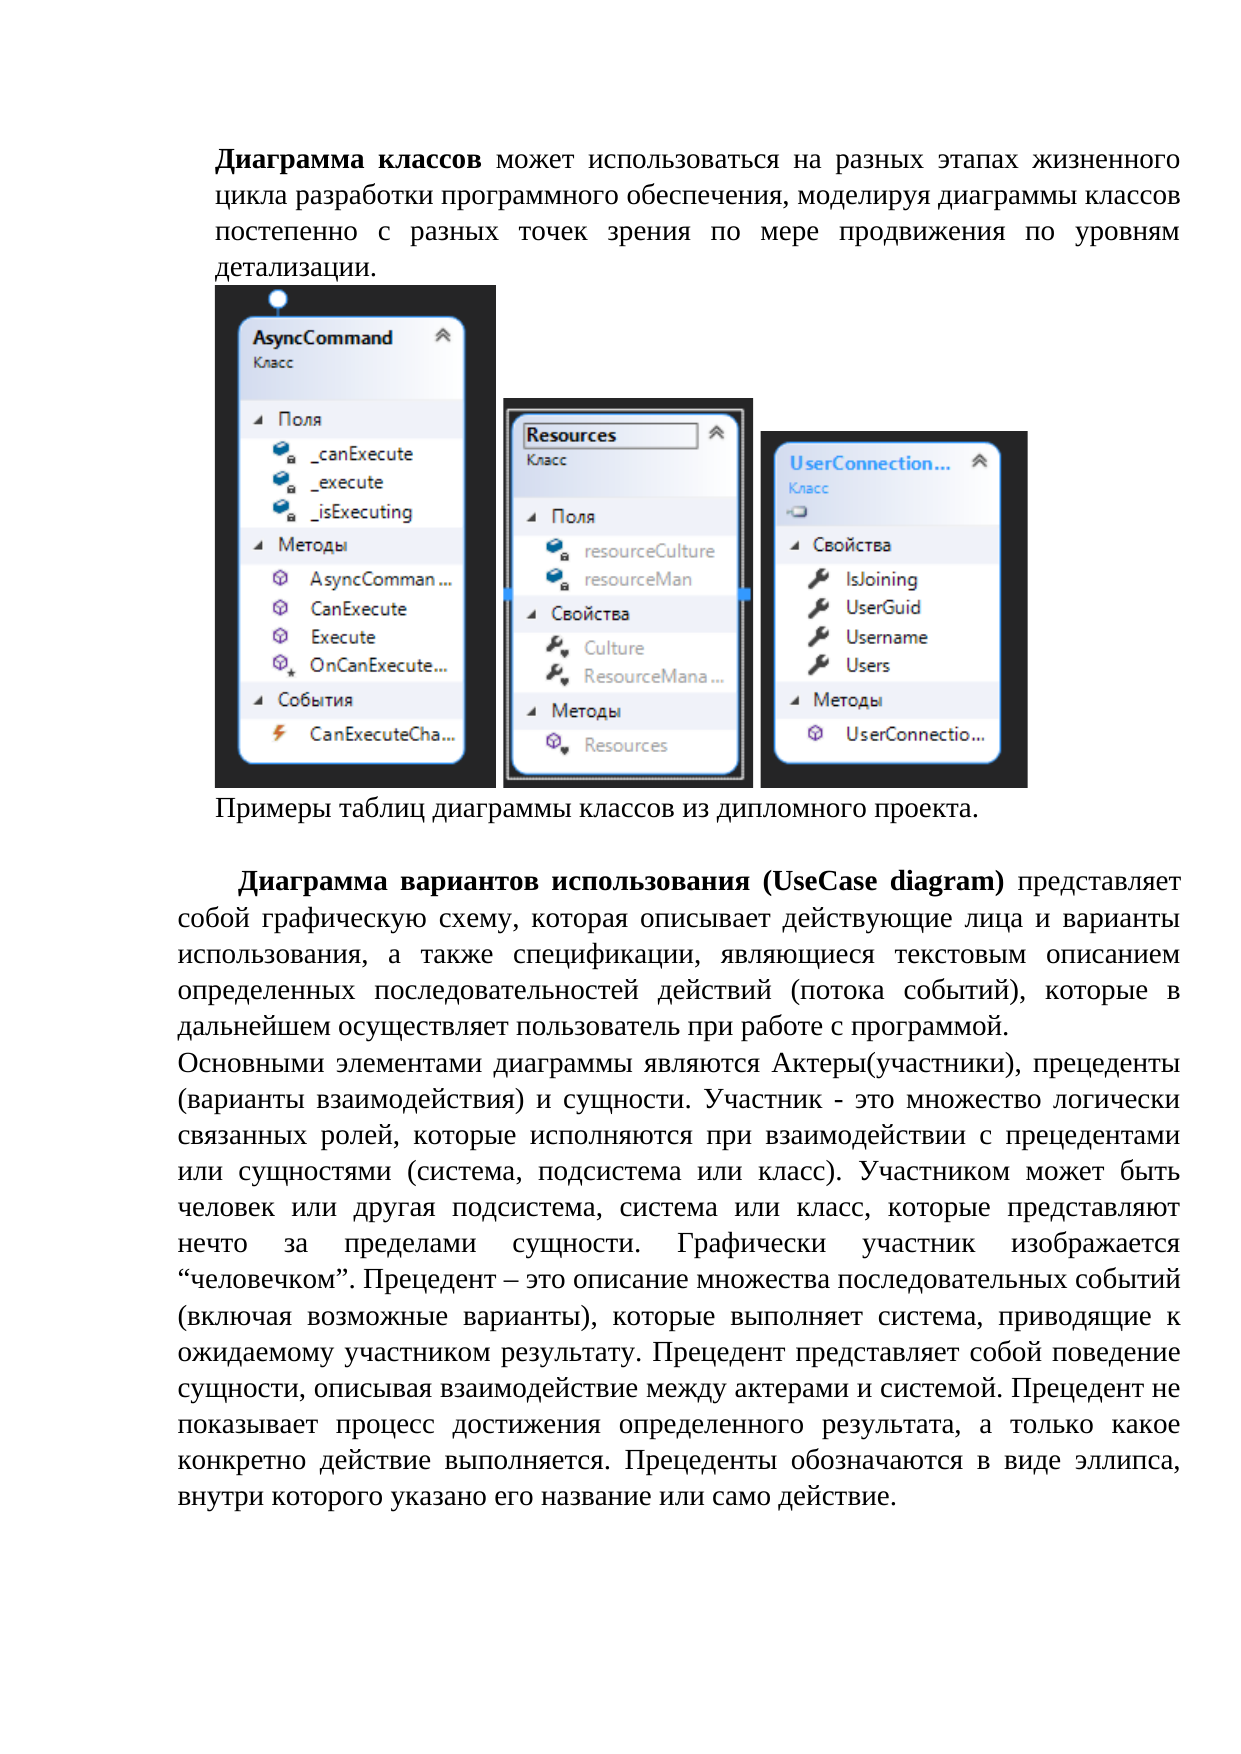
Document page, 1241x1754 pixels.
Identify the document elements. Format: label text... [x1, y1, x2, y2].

picture [214, 285, 496, 788]
text Основными элементами диаграммы являются Актеры(участники), прецеденты (варианты взаимодействия) и сущности. Участник - это множество логически связанных ролей, которые исполняются при взаимодействии с прецедентами или сущностями (система, подсистема или класс). Участником может быть человек или другая подсистема, система или класс, которые представляют нечто за пределами сущности. Графически участник изображается “человечком”. Прецедент – это описание множества последовательных событий (включая возможные варианты), которые выполняет система, приводящие к ожидаемому участником результату. Прецедент представляет собой поведение сущности, описывая взаимодействие между актерами и системой. Прецедент не показывает процесс достижения определенного результата, а только какое конкретно действие выполняется. Прецеденты обозначаются в виде эллипса, внутри которого указано его название или само действие. [177, 1045, 1181, 1512]
text Диаграмма классов может использоваться на разных этапах жизненного цикла разработки программного обеспечения, моделируя диаграммы классов постепенно с разных точек зрения по мере продвижения по уровням детализации. [215, 141, 1181, 283]
picture [503, 398, 754, 788]
text Диаграмма вариантов использования (UseCase diagram) представляет собой графическую схему, которая описывает действующие лица и варианты использования, а также спецификации, являющиеся текстовым описанием определенных последовательностей действий (потока событий), которые в дальнейшем осуществляет пользователь при работе с программой. [177, 863, 1181, 1042]
picture [760, 431, 1028, 788]
text Примеры таблиц диаграммы классов из дипломного проекта. [215, 790, 1181, 824]
